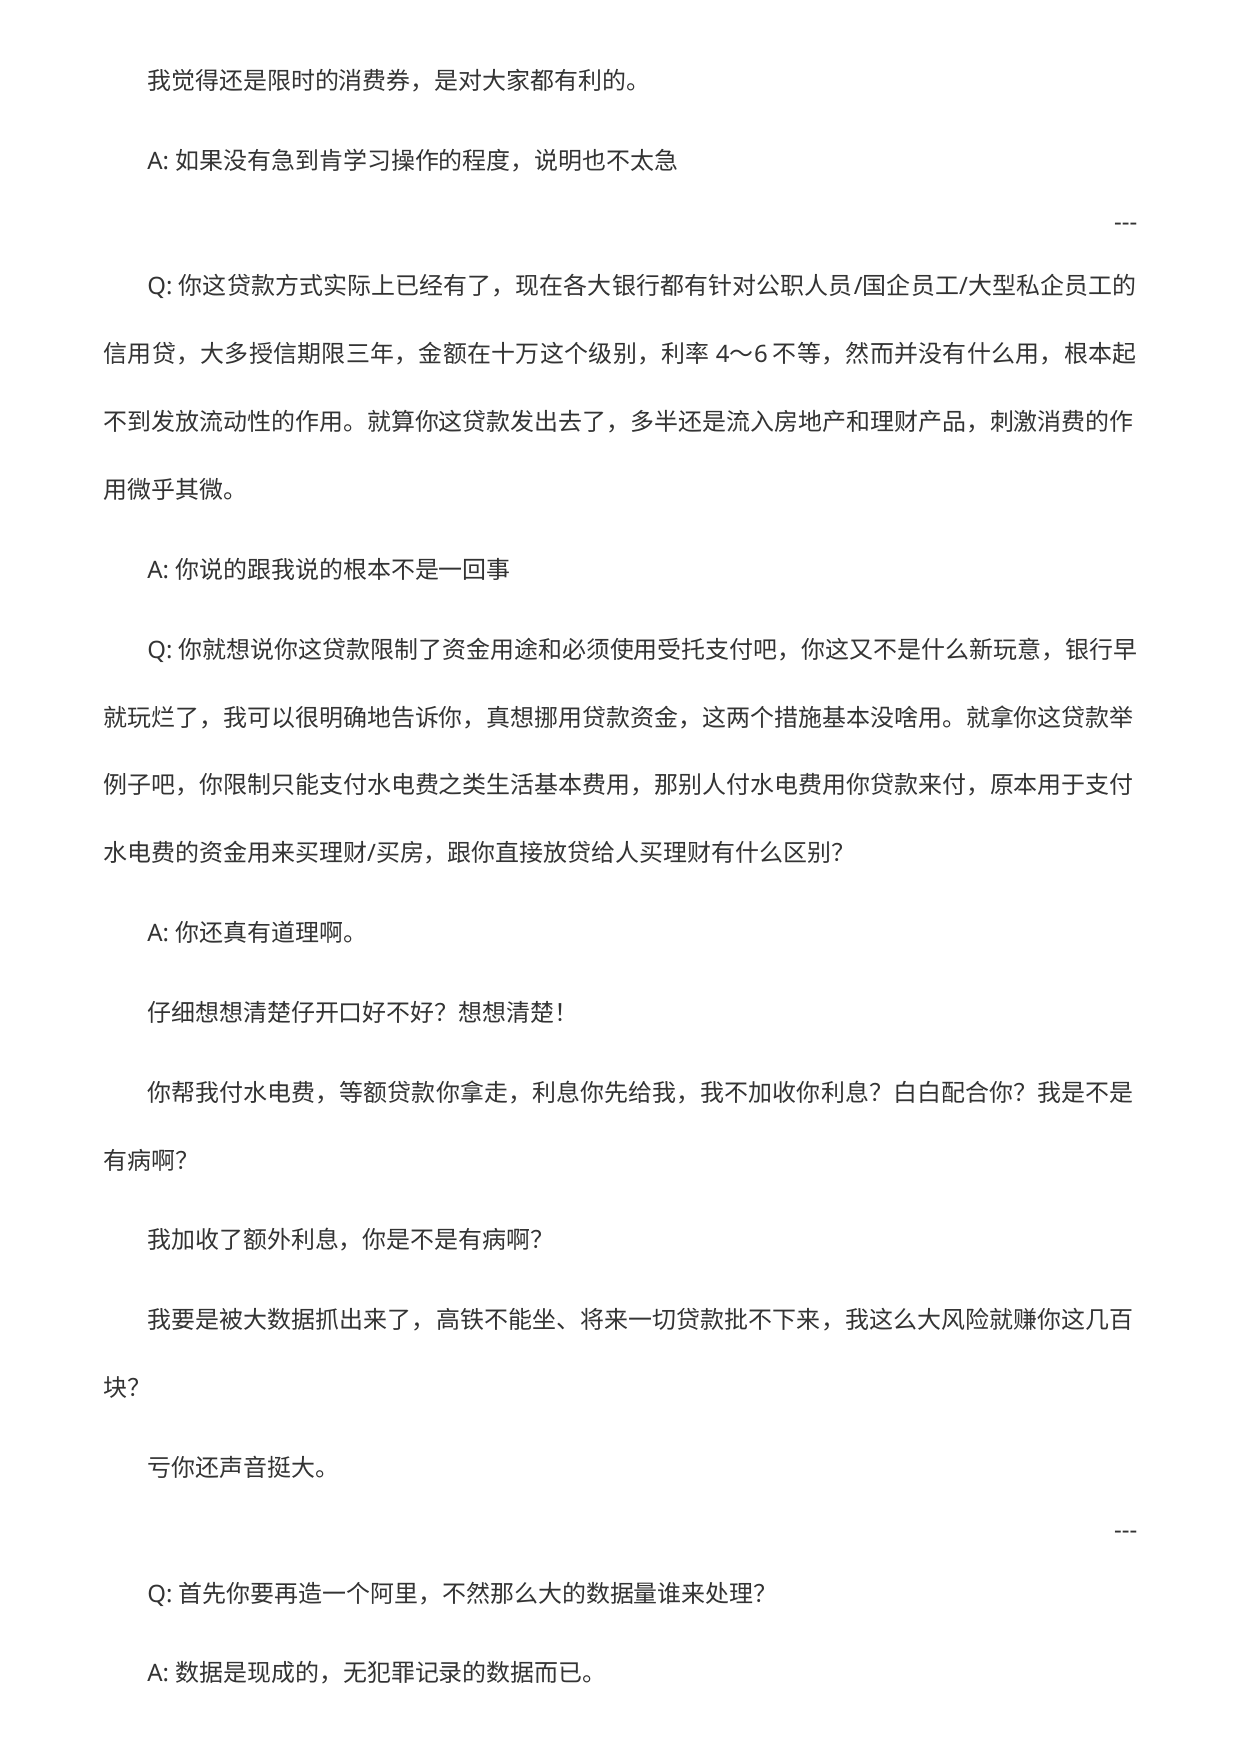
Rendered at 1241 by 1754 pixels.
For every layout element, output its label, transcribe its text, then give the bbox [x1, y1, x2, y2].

text A: 如果没有急到肯学习操作的程度，说明也不太急 [103, 125, 1137, 193]
text --- [103, 1512, 1137, 1546]
text A: 数据是现成的，无犯罪记录的数据而已。 [103, 1637, 1137, 1705]
text Q: 你就想说你这贷款限制了资金用途和必须使用受托支付吧，你这又不是什么新玩意，银行早就玩烂了，我可以很明确地告诉你，真想挪用贷款资金，这两个措施基本没啥用。就拿你这贷款举例子吧，你限制只能支付水电费之类生活基本费用，那别人付水电费用你贷款来付，原本用于支付水电费的资金用来买理财/买房，跟你直接放贷给人买理财有什么区别？ [103, 614, 1137, 885]
text 我要是被大数据抓出来了，高铁不能坐、将来一切贷款批不下来，我这么大风险就赚你这几百块？ [103, 1284, 1137, 1420]
text A: 你还真有道理啊。 [103, 897, 1137, 965]
text 你帮我付水电费，等额贷款你拿走，利息你先给我，我不加收你利息？白白配合你？我是不是有病啊？ [103, 1057, 1137, 1193]
text --- [103, 204, 1137, 238]
text Q: 你这贷款方式实际上已经有了，现在各大银行都有针对公职人员/国企员工/大型私企员工的信用贷，大多授信期限三年，金额在十万这个级别，利率4～6不等，然而并没有什么用，根本起不到发放流动性的作用。就算你这贷款发出去了，多半还是流入房地产和理财产品，刺激消费的作用微乎其微。 [103, 250, 1137, 522]
text A: 你说的跟我说的根本不是一回事 [103, 534, 1137, 602]
text Q: 首先你要再造一个阿里，不然那么大的数据量谁来处理？ [103, 1558, 1137, 1626]
text 我觉得还是限时的消费券，是对大家都有利的。 [103, 45, 1137, 113]
text 我加收了额外利息，你是不是有病啊？ [103, 1204, 1137, 1272]
text 仔细想想清楚仔开口好不好？想想清楚！ [103, 977, 1137, 1045]
text 亏你还声音挺大。 [103, 1432, 1137, 1500]
